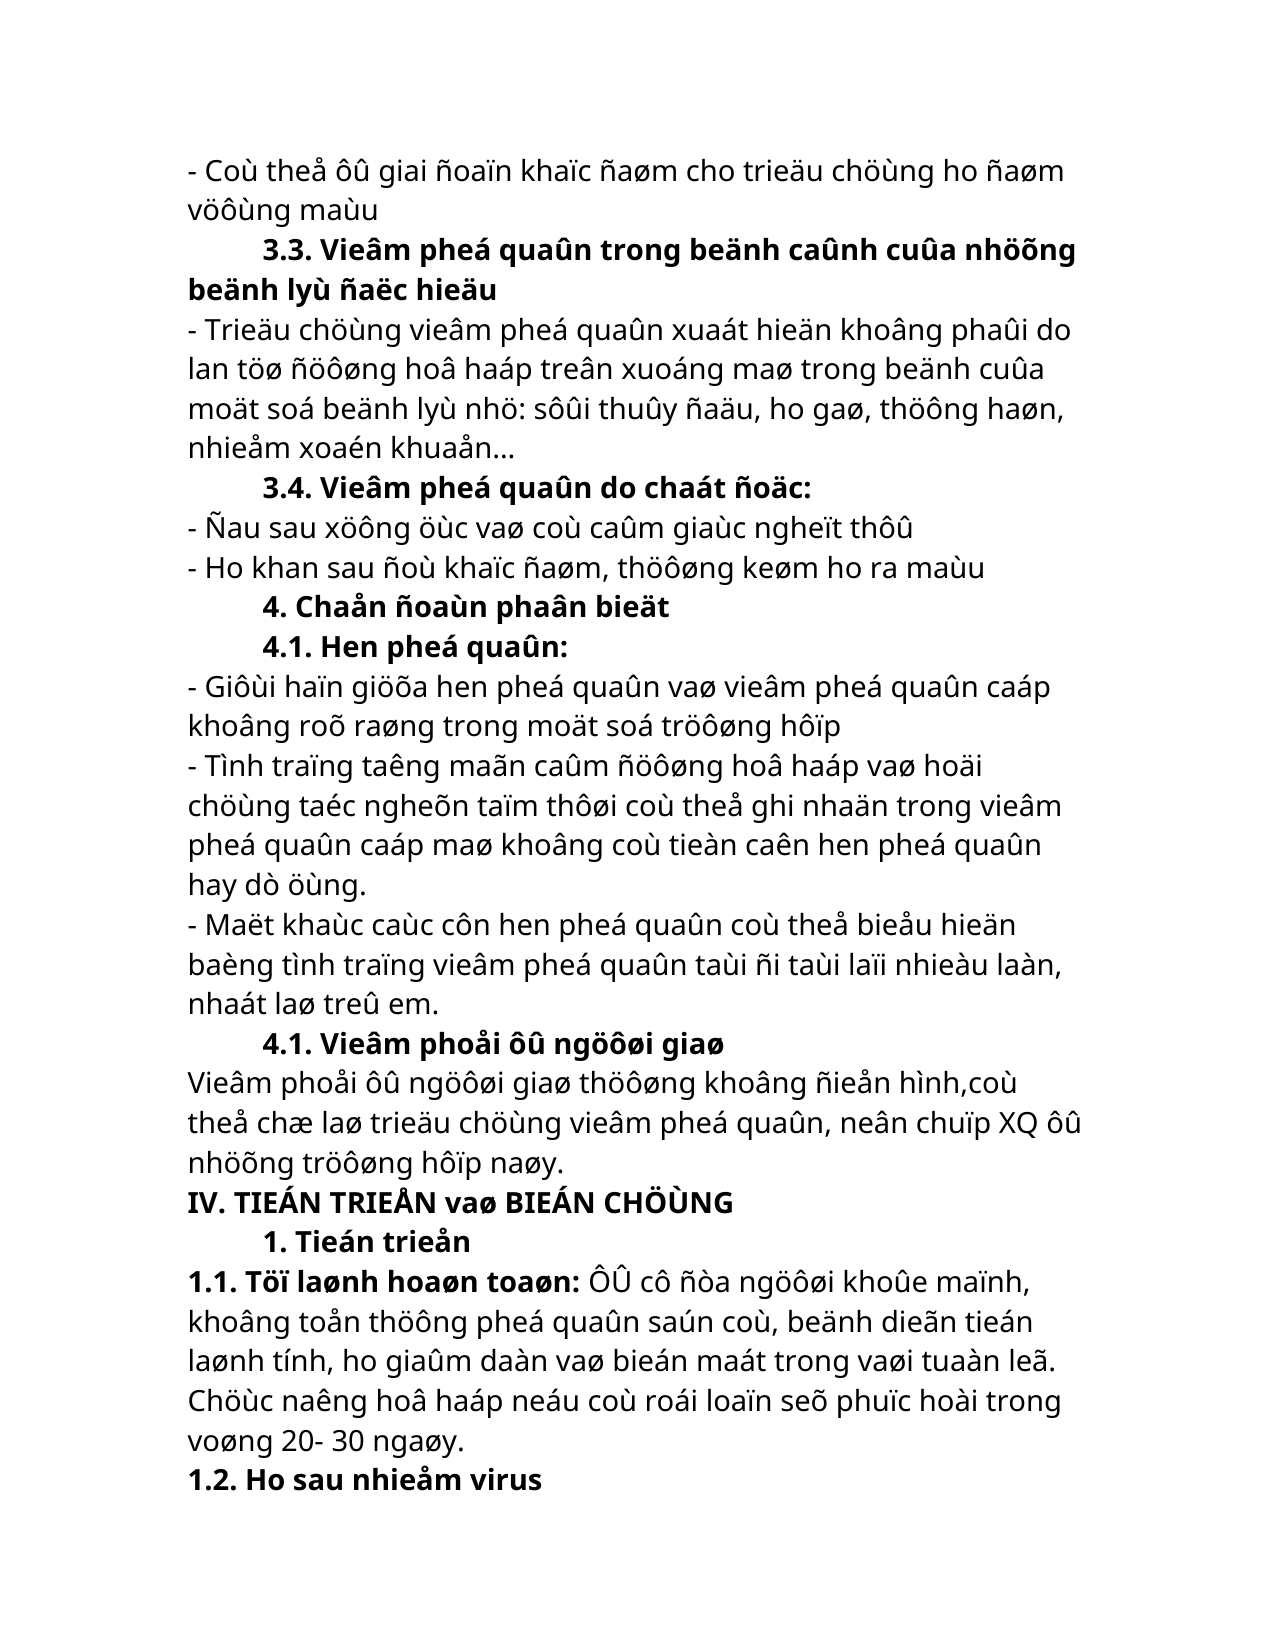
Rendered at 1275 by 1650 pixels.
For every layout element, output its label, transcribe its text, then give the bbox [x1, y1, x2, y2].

text - Ho khan sau ñoù khaïc ñaøm, thöôøng keøm ho ra maùu [187, 547, 1087, 587]
text 4.1. Hen pheá quaûn: [187, 626, 1087, 666]
text - Maët khaùc caùc côn hen pheá quaûn coù theå bieåu hieän baèng tình traïng vieâm pheá quaûn taùi ñi taùi laïi nhieàu laàn, nhaát laø treû em. [187, 904, 1087, 1023]
text - Giôùi haïn giöõa hen pheá quaûn vaø vieâm pheá quaûn caáp khoâng roõ raøng trong moät soá tröôøng hôïp [187, 666, 1087, 745]
text Vieâm phoåi ôû ngöôøi giaø thöôøng khoâng ñieån hình,coù theå chæ laø trieäu chöùng vieâm pheá quaûn, neân chuïp XQ ôû nhöõng tröôøng hôïp naøy. [187, 1063, 1087, 1182]
text 1. Tieán trieån [187, 1222, 1087, 1261]
text - Coù theå ôû giai ñoaïn khaïc ñaøm cho trieäu chöùng ho ñaøm vöôùng maùu [187, 150, 1087, 229]
text - Trieäu chöùng vieâm pheá quaûn xuaát hieän khoâng phaûi do lan töø ñöôøng hoâ haáp treân xuoáng maø trong beänh cuûa moät soá beänh lyù nhö: sôûi thuûy ñaäu, ho gaø, thöông haøn, nhieåm xoaén khuaån… [187, 309, 1087, 467]
text 1.1. Töï laønh hoaøn toaøn: ÔÛ cô ñòa ngöôøi khoûe maïnh, khoâng toån thöông pheá quaûn saún coù, beänh dieãn tieán laønh tính, ho giaûm daàn vaø bieán maát trong vaøi tuaàn leã. Chöùc naêng hoâ haáp neáu coù roái loaïn seõ phuïc hoài trong voøng 20- 30 ngaøy. [187, 1261, 1087, 1460]
text - Ñau sau xöông öùc vaø coù caûm giaùc ngheït thôû [187, 507, 1087, 547]
text 1.2. Ho sau nhieåm virus [187, 1460, 1087, 1499]
text 4. Chaån ñoaùn phaân bieät [187, 587, 1087, 626]
text 3.3. Vieâm pheá quaûn trong beänh caûnh cuûa nhöõng beänh lyù ñaëc hieäu [187, 229, 1087, 309]
subtitle IV. TIEÁN TRIEÅN vaø BIEÁN CHÖÙNG [187, 1182, 1087, 1222]
text 3.4. Vieâm pheá quaûn do chaát ñoäc: [187, 467, 1087, 507]
text - Tình traïng taêng maãn caûm ñöôøng hoâ haáp vaø hoäi chöùng taéc ngheõn taïm thôøi coù theå ghi nhaän trong vieâm pheá quaûn caáp maø khoâng coù tieàn caên hen pheá quaûn hay dò öùng. [187, 745, 1087, 904]
text 4.1. Vieâm phoåi ôû ngöôøi giaø [187, 1023, 1087, 1063]
